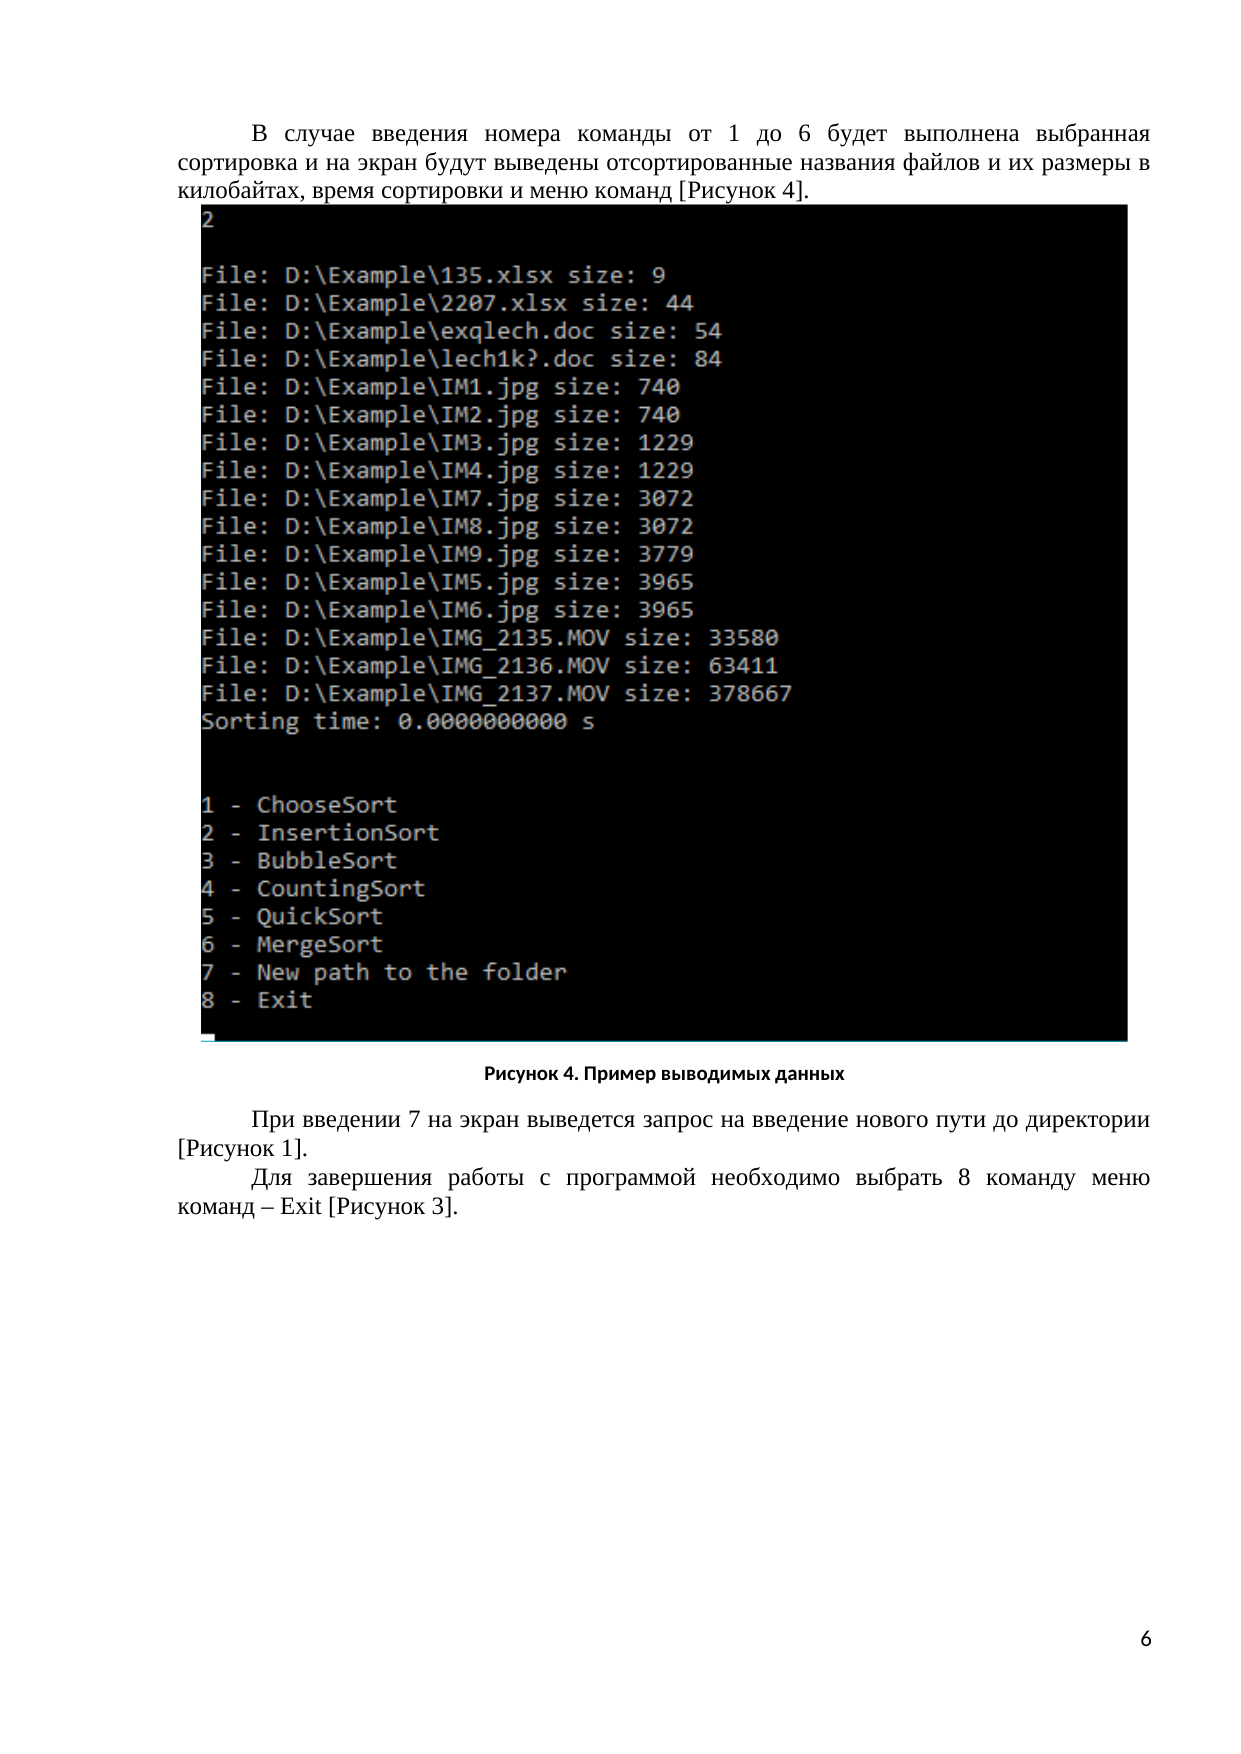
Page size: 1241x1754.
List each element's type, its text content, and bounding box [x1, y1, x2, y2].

text В случае введения номера команды от 1 до 6 будет выполнена выбранная сортировка и на экран будут выведены отсортированные названия файлов и их размеры в килобайтах, время сортировки и меню команд [4]. [177, 118, 1152, 204]
text При введении 7 на экран выведется запрос на введение нового пути до директории [1]. [177, 1104, 1152, 1162]
picture [201, 204, 1128, 1042]
text Для завершения работы с программой необходимо выбрать 8 команду меню команд – Exit [3]. [177, 1162, 1152, 1219]
text Рисунок 4. Пример выводимых данных [177, 1061, 1152, 1086]
